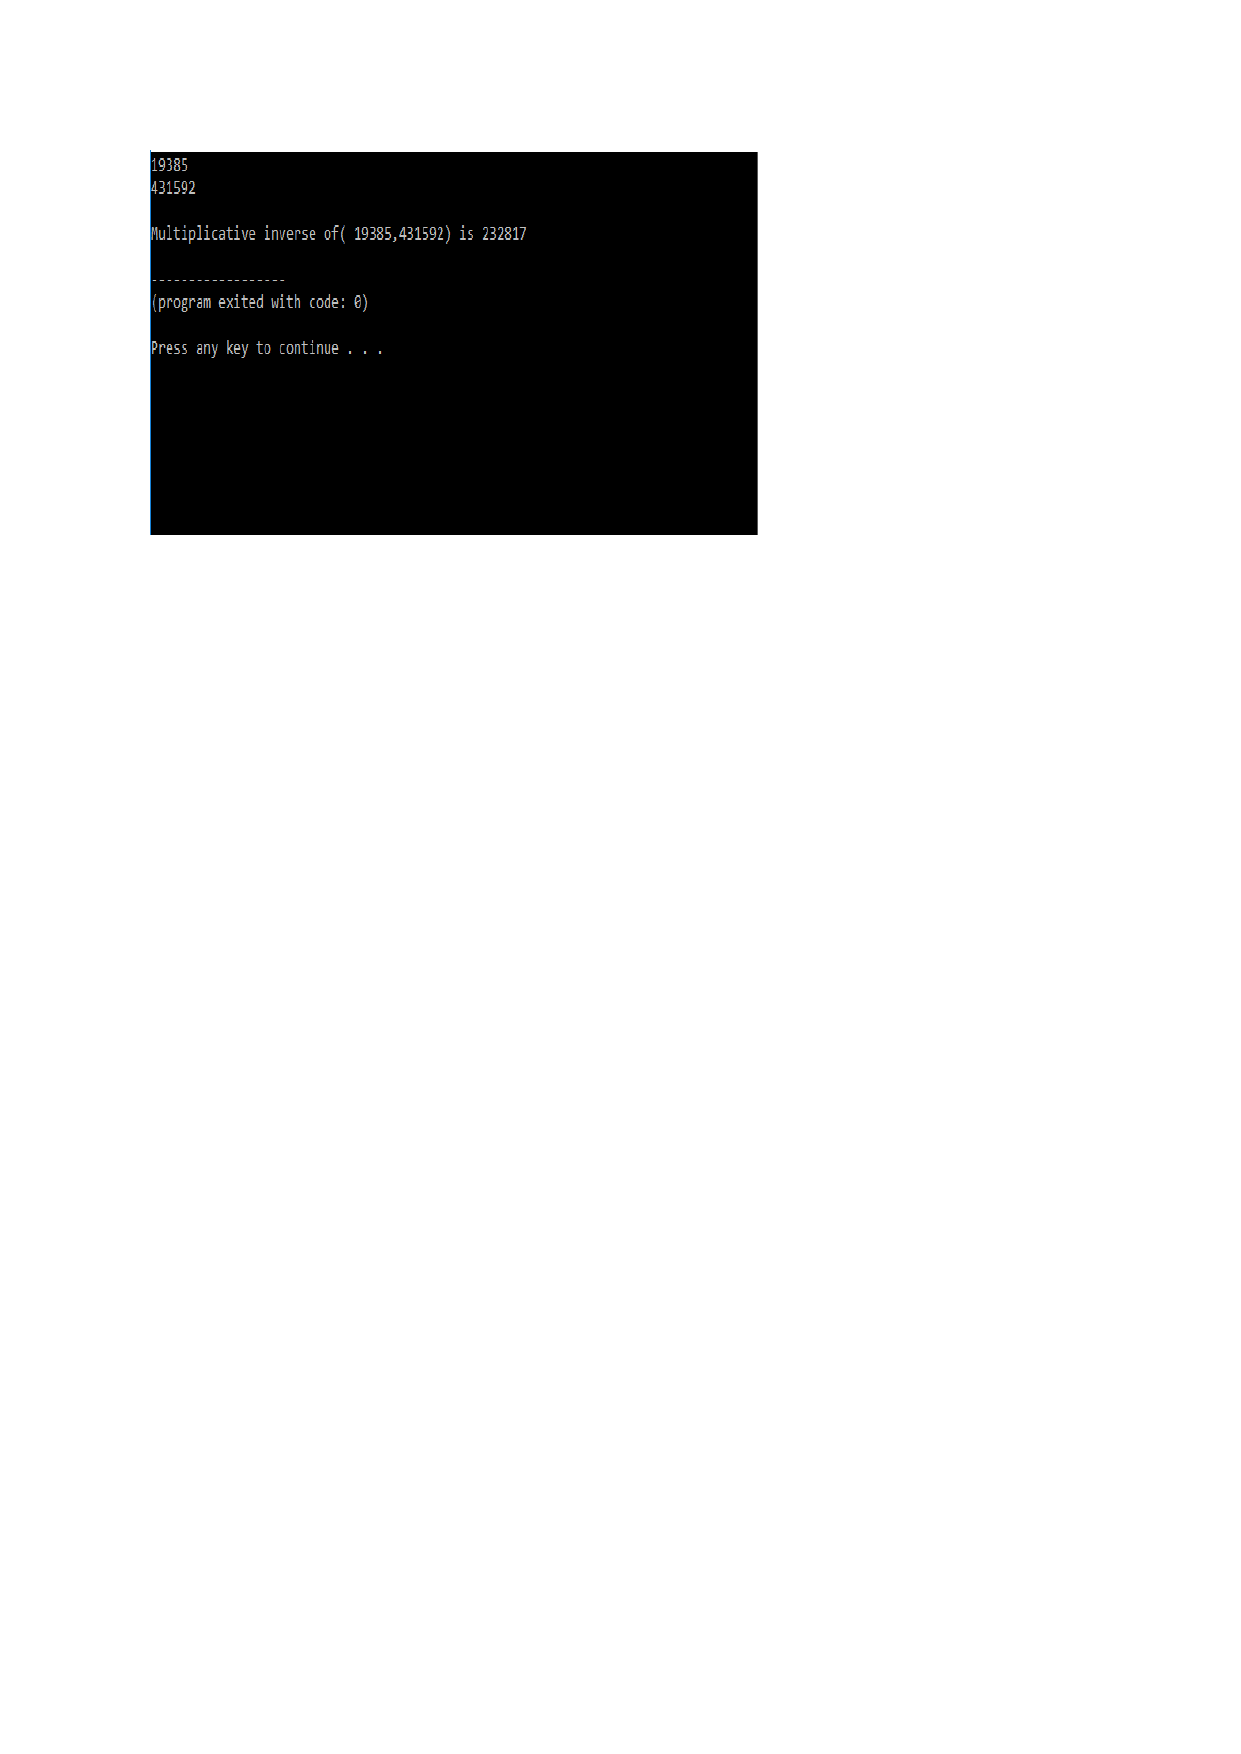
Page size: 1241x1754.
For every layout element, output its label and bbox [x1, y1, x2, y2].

picture [150, 150, 758, 535]
